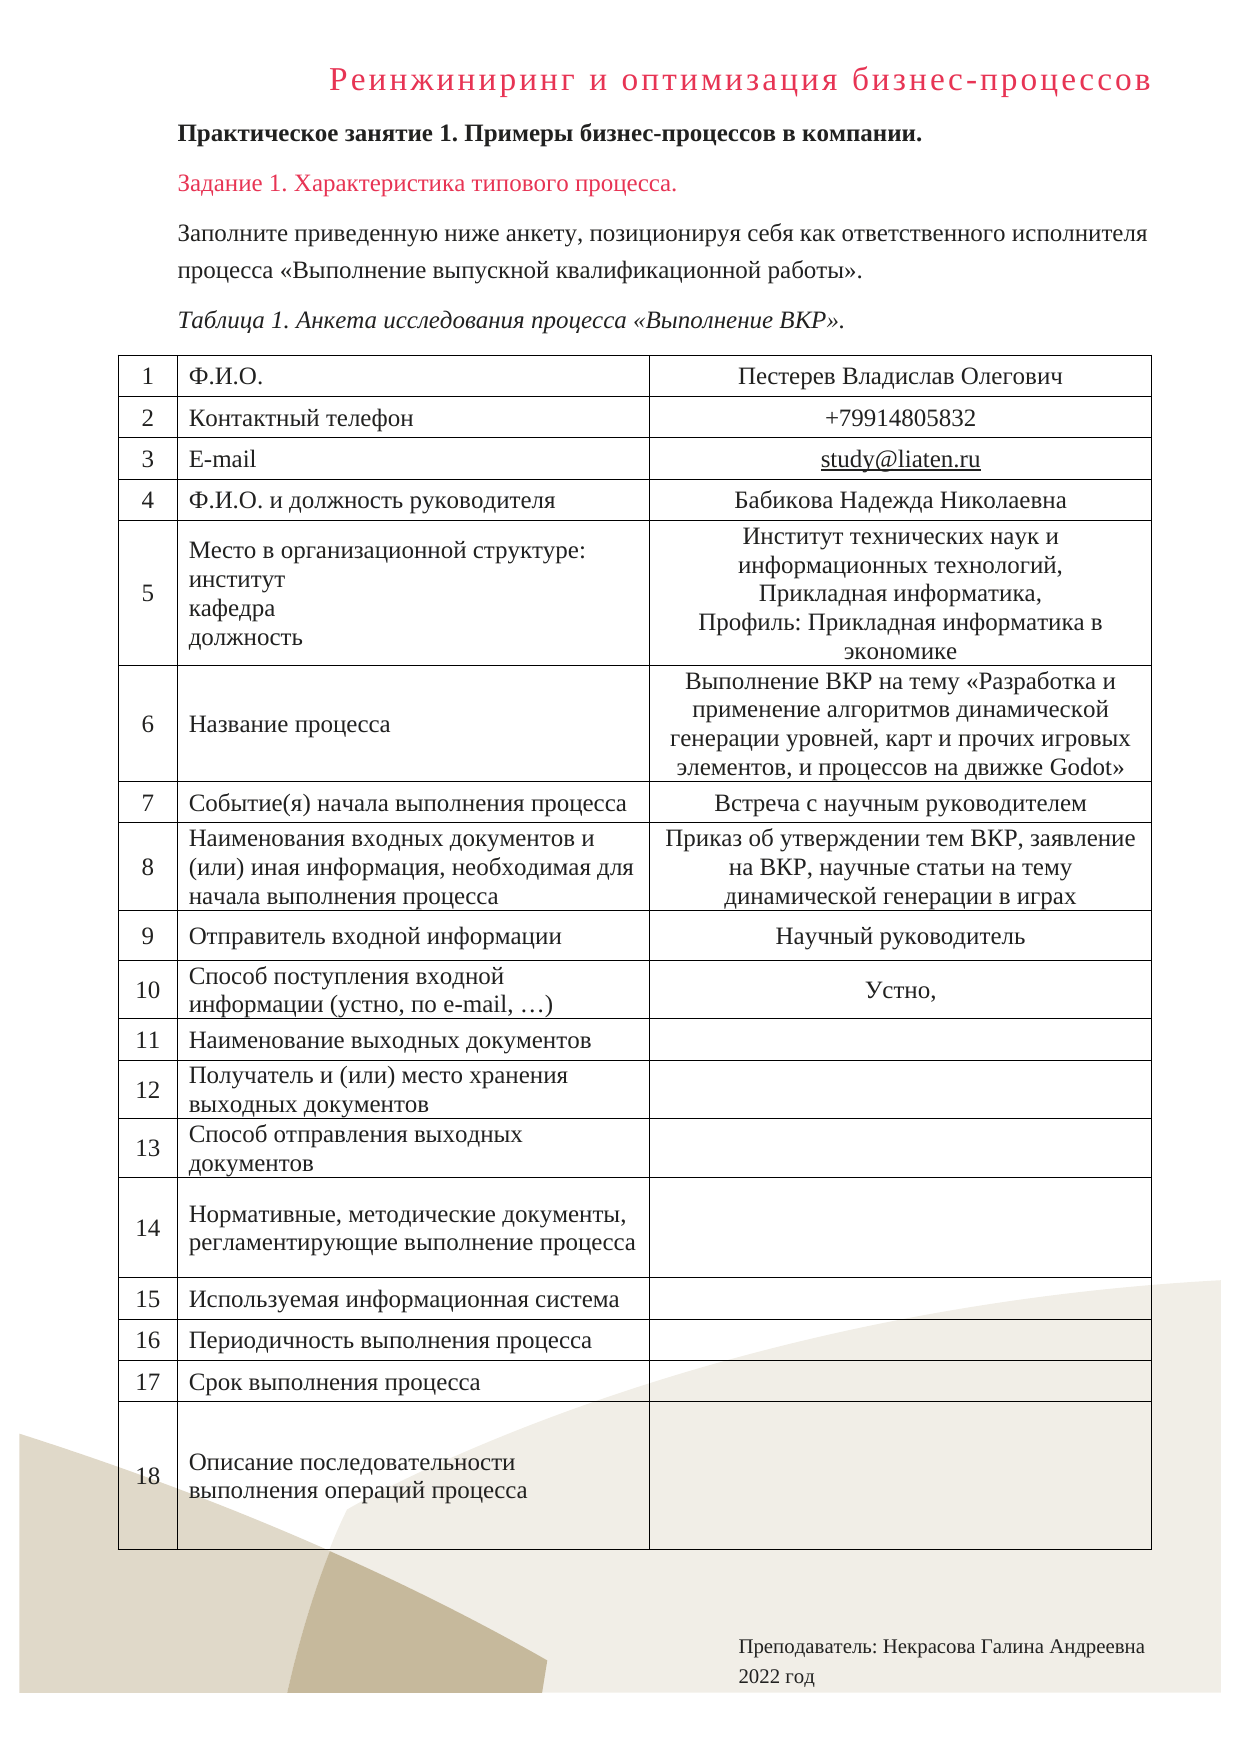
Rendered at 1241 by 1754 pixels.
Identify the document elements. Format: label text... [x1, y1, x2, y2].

table_cell 15 [119, 1278, 177, 1318]
table_cell Способ поступления входной информации (устно, по e-mail, …) [178, 961, 649, 1018]
table_cell E-mail [178, 438, 649, 479]
table_cell Нормативные, методические документы, регламентирующие выполнение процесса [178, 1178, 649, 1277]
table_cell Ф.И.О. и должность руководителя [178, 480, 649, 520]
table_cell Отправитель входной информации [178, 911, 649, 960]
text Практическое занятие 1. Примеры бизнес-процессов в компании. [177, 118, 1152, 147]
table_cell Событие(я) начала выполнения процесса [178, 782, 649, 822]
table_cell 7 [119, 782, 177, 822]
table_cell Наименование выходных документов [178, 1019, 649, 1059]
table_cell 4 [119, 480, 177, 520]
table_cell Название процесса [178, 666, 649, 781]
table_cell 6 [119, 666, 177, 781]
text Заполните приведенную ниже анкету, позиционируя себя как ответственного исполнителя процесса «Выполнение выпускной квалификационной работы». [177, 218, 1152, 284]
table_cell Место в организационной структуре: институт кафедра должность [178, 521, 649, 665]
table_cell 3 [119, 438, 177, 479]
table_cell [650, 1178, 1151, 1277]
table_cell Используемая информационная система [178, 1278, 649, 1318]
table_cell 13 [119, 1119, 177, 1177]
table_cell [650, 1320, 1151, 1360]
table_cell 5 [119, 521, 177, 665]
table_cell Описание последовательности выполнения операций процесса [178, 1402, 649, 1549]
table_cell Приказ об утверждении тем ВКР, заявление на ВКР, научные статьи на тему динамической генерации в играх [650, 823, 1151, 909]
table_cell Институт технических наук и информационных технологий, Прикладная информатика, Профиль: Прикладная информатика в экономике [650, 521, 1151, 665]
text Таблица 1. Анкета исследования процесса «Выполнение ВКР». [177, 305, 1152, 333]
table_cell [650, 1361, 1151, 1401]
table_cell 14 [119, 1178, 177, 1277]
table_cell [650, 1019, 1151, 1059]
table_cell Контактный телефон [178, 397, 649, 437]
table_cell [650, 1061, 1151, 1118]
text Задание 1. Характеристика типового процесса. [177, 168, 1152, 197]
table_cell [650, 1402, 1151, 1549]
table_cell 12 [119, 1061, 177, 1118]
table_header Ф.И.О. [178, 356, 649, 396]
table_cell +79914805832 [650, 397, 1151, 437]
table_cell study@liaten.ru [650, 438, 1151, 479]
table_cell Научный руководитель [650, 911, 1151, 960]
table_header 1 [119, 356, 177, 396]
table_cell Встреча с научным руководителем [650, 782, 1151, 822]
table_cell 16 [119, 1320, 177, 1360]
table_cell 9 [119, 911, 177, 960]
table_cell 8 [119, 823, 177, 909]
table_cell Бабикова Надежда Николаевна [650, 480, 1151, 520]
table_cell 18 [119, 1402, 177, 1549]
table_cell Периодичность выполнения процесса [178, 1320, 649, 1360]
table_cell Наименования входных документов и (или) иная информация, необходимая для начала выполнения процесса [178, 823, 649, 909]
table_cell Способ отправления выходных документов [178, 1119, 649, 1177]
table_cell Получатель и (или) место хранения выходных документов [178, 1061, 649, 1118]
table_cell Выполнение ВКР на тему «Разработка и применение алгоритмов динамической генерации уровней, карт и прочих игровых элементов, и процессов на движке Godot» [650, 666, 1151, 781]
table_cell 17 [119, 1361, 177, 1401]
table_cell Срок выполнения процесса [178, 1361, 649, 1401]
table_cell [650, 1119, 1151, 1177]
table_cell [650, 1278, 1151, 1318]
table_header Пестерев Владислав Олегович [650, 356, 1151, 396]
table_cell 11 [119, 1019, 177, 1059]
table_cell 2 [119, 397, 177, 437]
table_cell Устно, [650, 961, 1151, 1018]
table_cell 10 [119, 961, 177, 1018]
